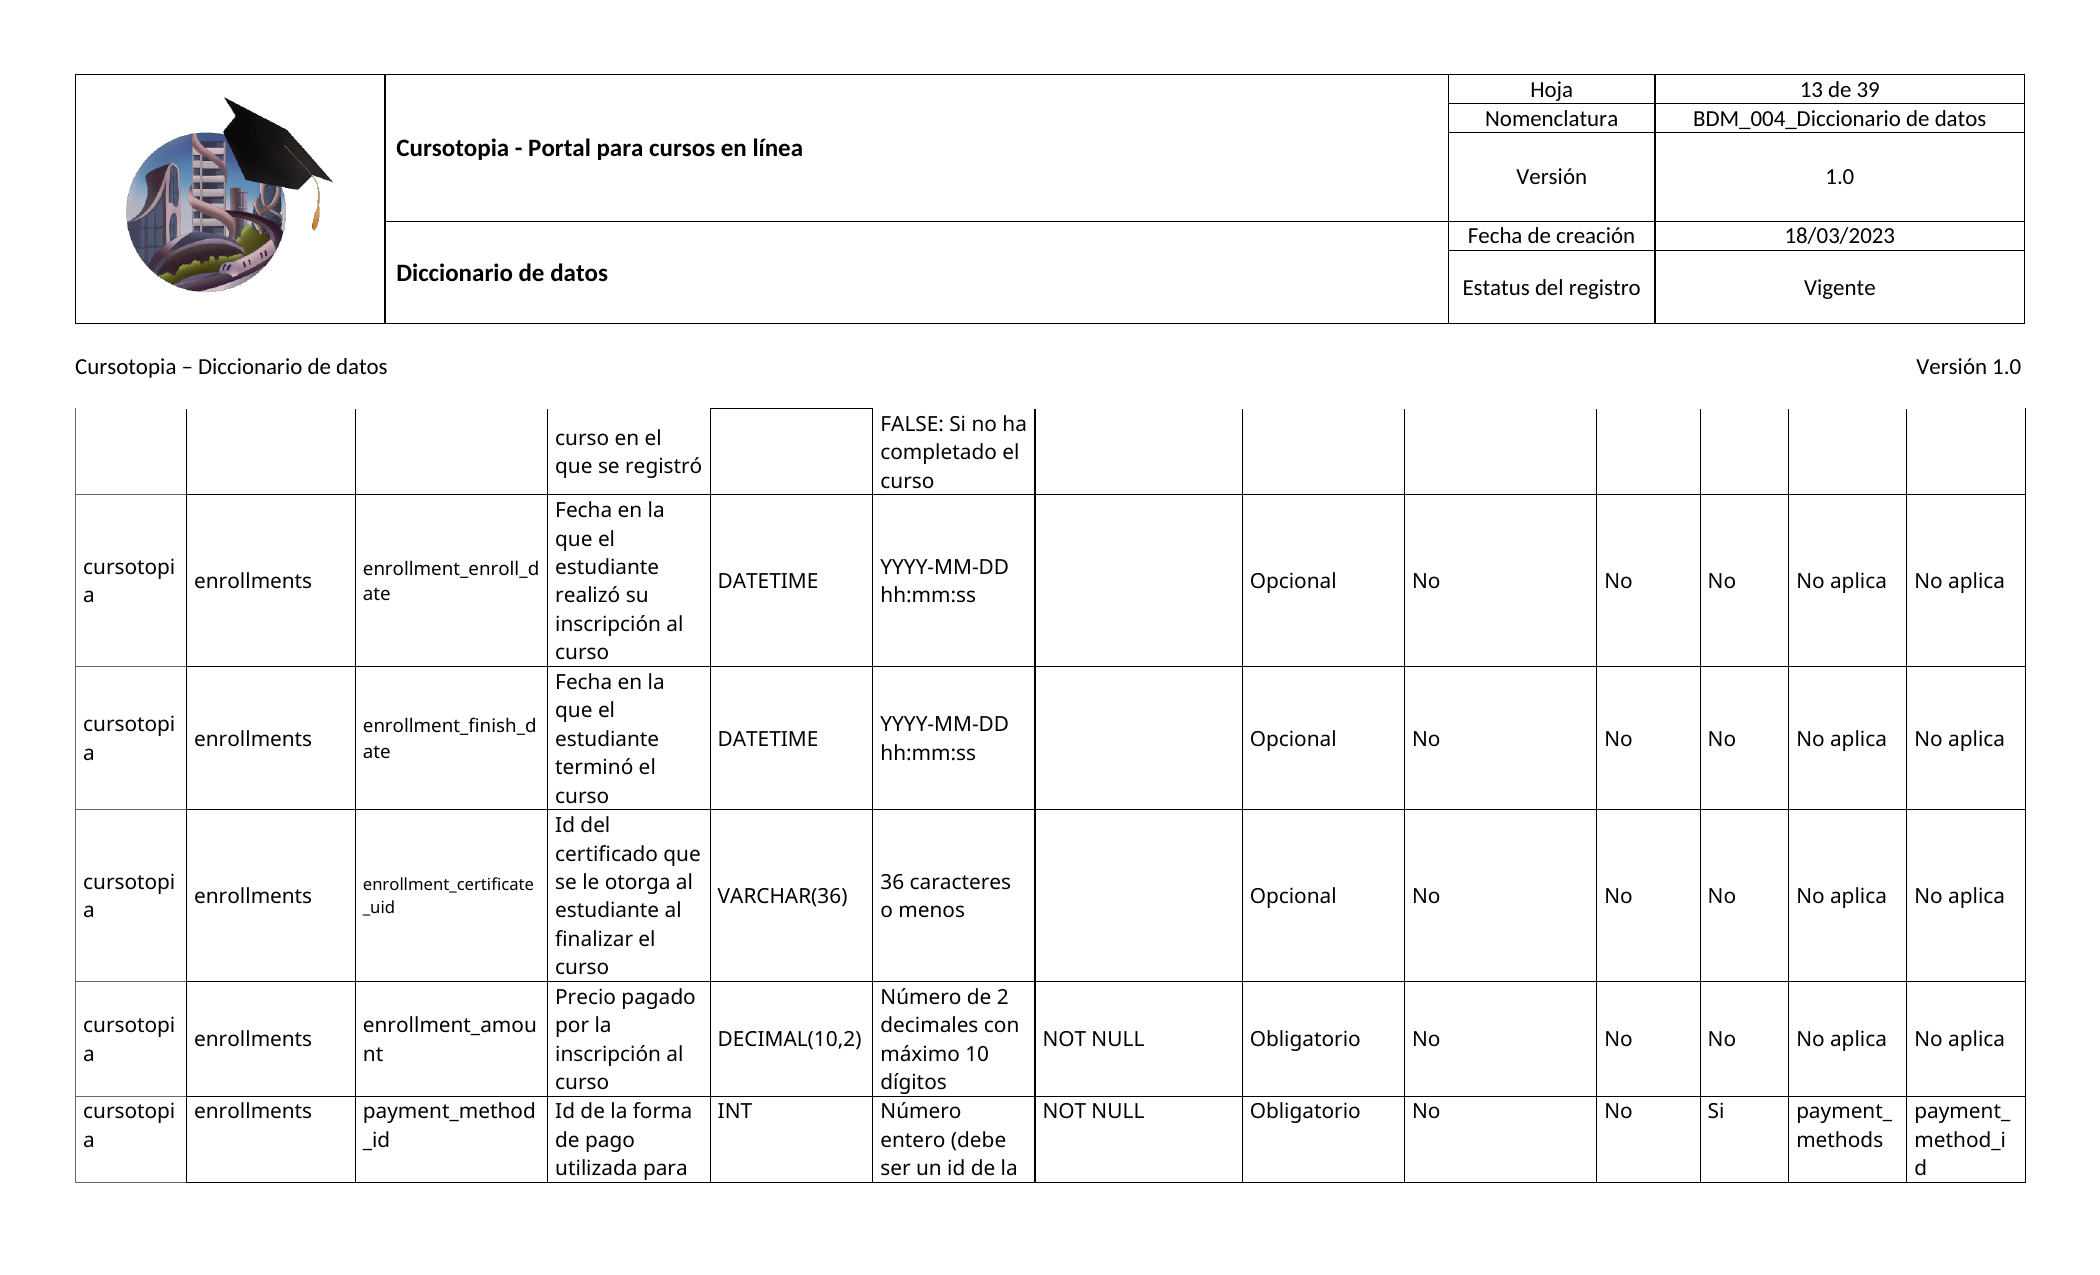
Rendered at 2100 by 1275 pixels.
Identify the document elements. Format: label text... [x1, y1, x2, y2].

table_cell No aplica [1789, 810, 1906, 981]
table_cell DATETIME [711, 667, 872, 809]
table_cell No [1597, 667, 1700, 809]
table_cell Opcional [1243, 495, 1404, 666]
table_cell Fecha en la que el estudiante realizó su inscripción al curso [548, 495, 710, 666]
table_cell No aplica [1907, 810, 2025, 981]
table_cell No [1405, 1097, 1596, 1182]
table_cell enrollment_amount [356, 982, 547, 1096]
table_cell payment_method_id [356, 1097, 547, 1182]
table_cell No aplica [1789, 495, 1906, 666]
table_cell DECIMAL(10,2) [711, 982, 872, 1096]
table_cell No [1405, 667, 1596, 809]
table_cell Opcional [1243, 810, 1404, 981]
table_header [1907, 408, 2025, 494]
table_cell enrollments [187, 495, 355, 666]
table_cell No [1597, 495, 1700, 666]
table_header [356, 408, 547, 494]
table_cell No aplica [1789, 667, 1906, 809]
table_cell DATETIME [711, 495, 872, 666]
table_header curso en el que se registró [548, 408, 710, 494]
table_cell VARCHAR(36) [711, 810, 872, 981]
table_cell YYYY-MM-DD hh:mm:ss [873, 495, 1034, 666]
table_cell NOT NULL [1036, 982, 1242, 1096]
table_header [711, 409, 872, 494]
picture [126, 97, 333, 292]
table_cell No [1701, 495, 1788, 666]
table_cell enrollment_certificate_uid [356, 810, 547, 981]
table_cell Precio pagado por la inscripción al curso [548, 982, 710, 1096]
table_cell Fecha en la que el estudiante terminó el curso [548, 667, 710, 809]
table_cell No [1701, 667, 1788, 809]
table_header [76, 408, 186, 494]
table_cell No [1405, 810, 1596, 981]
table_header [1405, 408, 1596, 494]
table_cell Obligatorio [1243, 982, 1404, 1096]
table_header [1789, 408, 1906, 494]
table_header [1036, 408, 1242, 494]
table_cell [1036, 810, 1242, 981]
table_cell 36 caracteres o menos [873, 810, 1034, 981]
table_cell cursotopia [76, 1097, 186, 1182]
table_cell No aplica [1789, 982, 1906, 1096]
table_cell No aplica [1907, 982, 2025, 1096]
table_cell [1036, 667, 1242, 809]
table_cell Id del certificado que se le otorga al estudiante al finalizar el curso [548, 810, 710, 981]
table_header [1243, 408, 1404, 494]
table_cell No [1597, 982, 1700, 1096]
table_cell No [1701, 810, 1788, 981]
table_cell enrollments [187, 1097, 355, 1182]
table_cell No [1405, 982, 1596, 1096]
table_cell cursotopia [76, 667, 186, 809]
table_cell NOT NULL [1036, 1097, 1242, 1182]
table_cell cursotopia [76, 810, 186, 981]
table_header FALSE: Si no ha completado el curso [873, 408, 1035, 494]
table_cell No aplica [1907, 495, 2025, 666]
table_header [187, 408, 355, 494]
table_cell No [1701, 982, 1788, 1096]
table_cell No [1597, 810, 1700, 981]
table_cell Número entero (debe ser un id de la tabla payment_methods) [873, 1097, 1034, 1182]
table_cell YYYY-MM-DD hh:mm:ss [873, 667, 1034, 809]
table_cell cursotopia [76, 982, 186, 1096]
table_cell Obligatorio [1243, 1097, 1404, 1182]
table_cell No [1405, 495, 1596, 666]
table_cell enrollment_finish_date [356, 667, 547, 809]
table_cell cursotopia [76, 495, 186, 666]
table_cell enrollments [187, 810, 355, 981]
table_header [1597, 408, 1700, 494]
table_cell [1036, 495, 1242, 666]
table_cell No aplica [1907, 667, 2025, 809]
table_cell enrollment_enroll_date [356, 495, 547, 666]
table_cell enrollments [187, 982, 355, 1096]
table_cell enrollments [187, 667, 355, 809]
table_cell Si [1701, 1097, 1788, 1182]
table_cell No [1597, 1097, 1700, 1182]
table_cell INT [711, 1097, 872, 1182]
table_cell Id de la forma de pago utilizada para inscribirse al curso [548, 1097, 710, 1182]
table_cell payment_method_id [1907, 1097, 2025, 1182]
table_header [1701, 408, 1788, 494]
table_cell Número de 2 decimales con máximo 10 dígitos [873, 982, 1034, 1096]
table_cell payment_methods [1789, 1097, 1906, 1182]
table_cell Opcional [1243, 667, 1404, 809]
